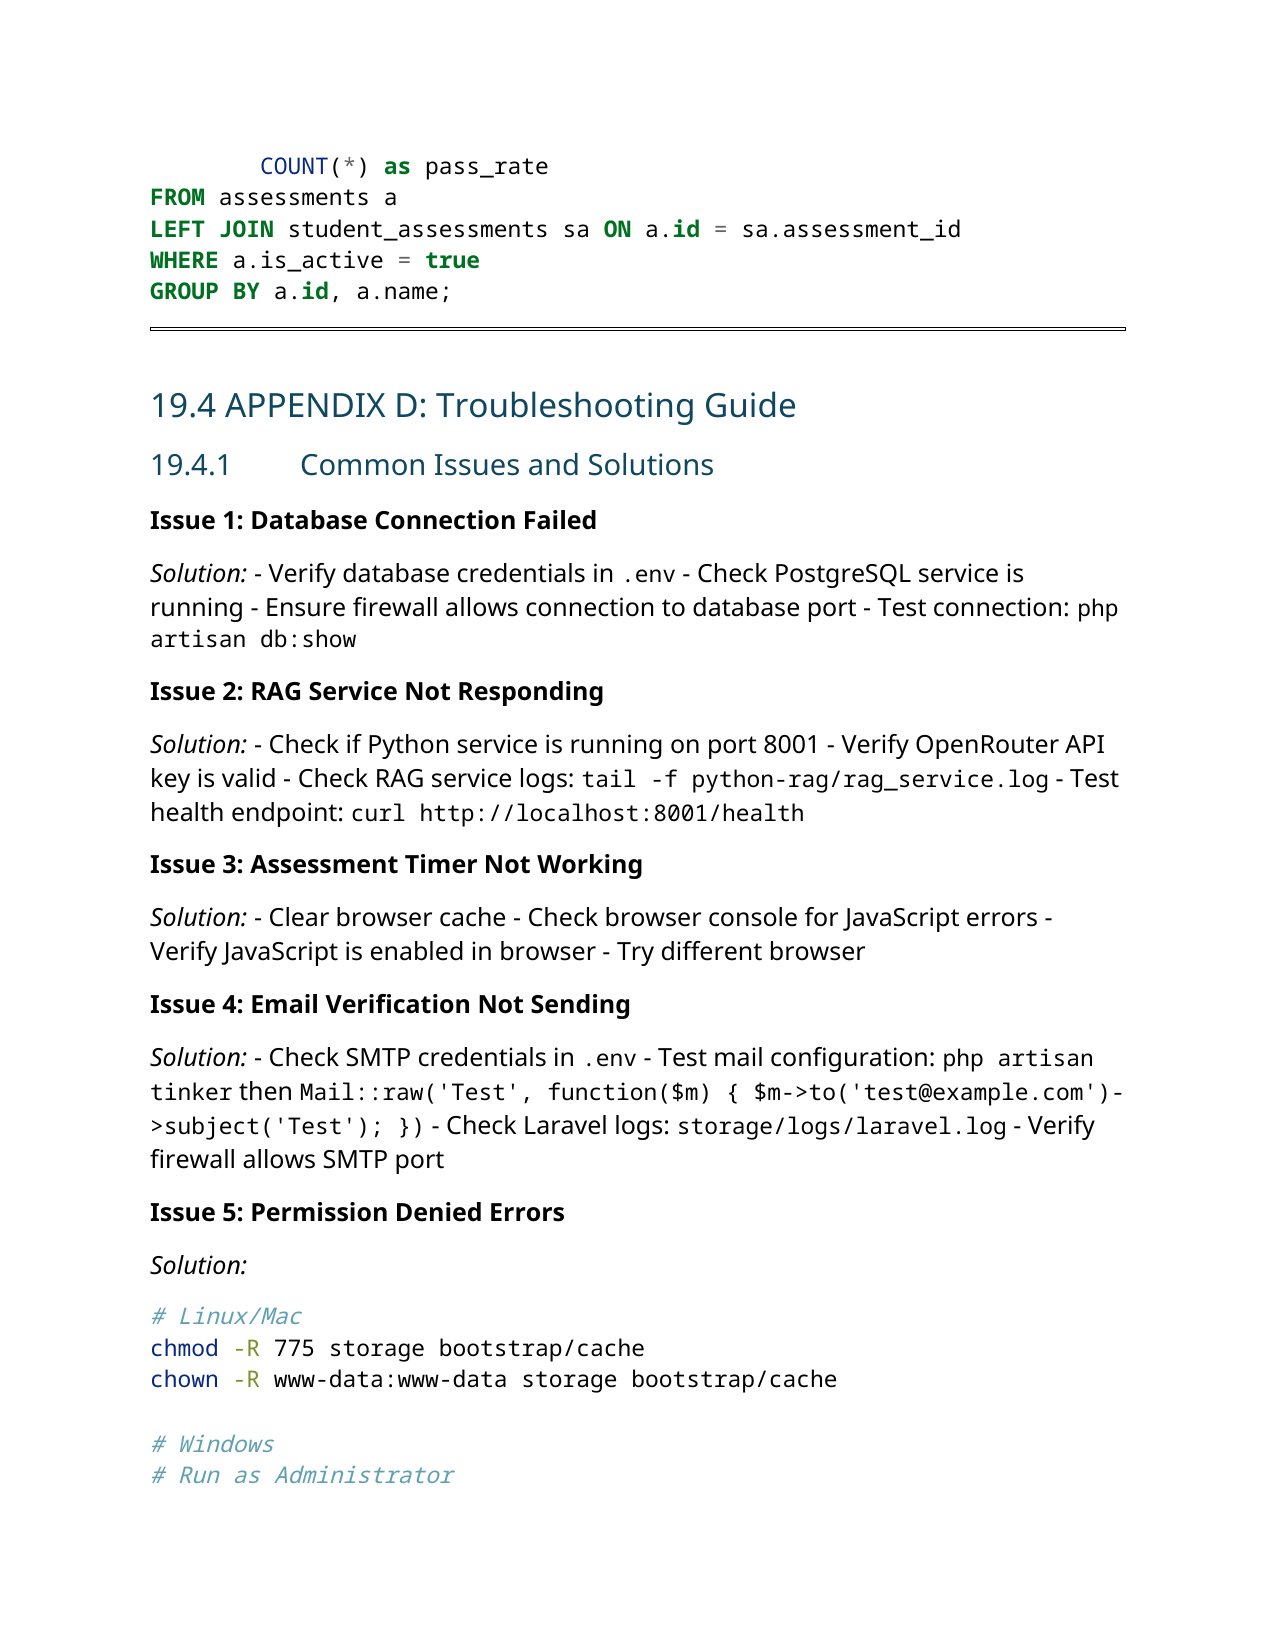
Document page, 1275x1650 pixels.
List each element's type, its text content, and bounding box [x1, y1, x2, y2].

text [150, 150, 1125, 306]
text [150, 1300, 1125, 1491]
text Issue 5: Permission Denied Errors [150, 1195, 1125, 1229]
text Solution: - Verify database credentials in .env - Check PostgreSQL service is running - Ensure firewall allows connection to database port - Test connection: php artisan db:show [150, 555, 1125, 655]
text Issue 3: Assessment Timer Not Working [150, 847, 1125, 881]
text Issue 1: Database Connection Failed [150, 502, 1125, 537]
subtitle 19.4 APPENDIX D: Troubleshooting Guide [150, 382, 1125, 427]
text Issue 4: Email Verification Not Sending [150, 987, 1125, 1021]
subtitle 19.4.1 Common Issues and Solutions [150, 444, 1125, 484]
text Solution: - Check SMTP credentials in .env - Test mail configuration: php artisan tinker then Mail::raw('Test', function($m) { $m->to('test@example.com')->subject('Test'); }) - Check Laravel logs: storage/logs/laravel.log - Verify firewall allows SMTP port [150, 1040, 1125, 1176]
text Issue 2: RAG Service Not Responding [150, 673, 1125, 707]
text Solution: [150, 1247, 1125, 1282]
text Solution: - Clear browser cache - Check browser console for JavaScript errors - Verify JavaScript is enabled in browser - Try different browser [150, 900, 1125, 968]
text Solution: - Check if Python service is running on port 8001 - Verify OpenRouter API key is valid - Check RAG service logs: tail -f python-rag/rag_service.log - Test health endpoint: curl http://localhost:8001/health [150, 726, 1125, 828]
